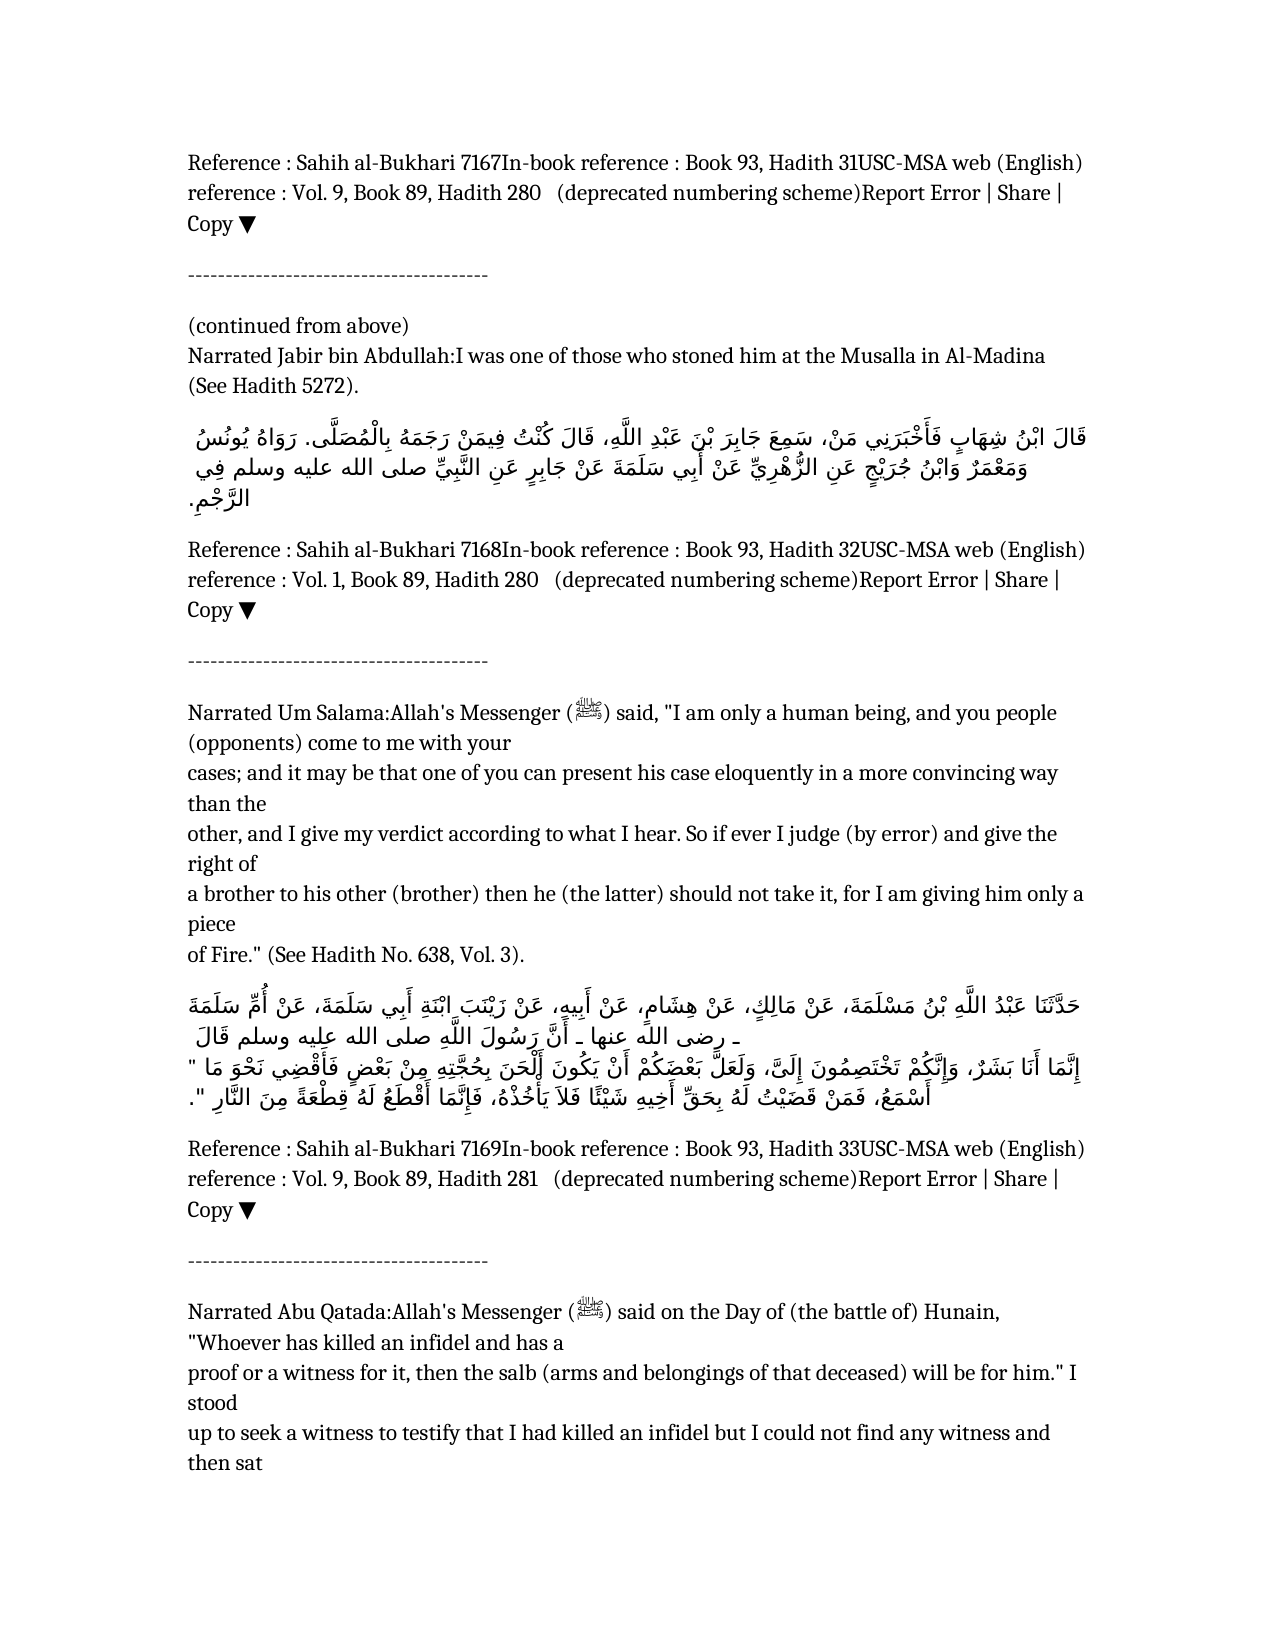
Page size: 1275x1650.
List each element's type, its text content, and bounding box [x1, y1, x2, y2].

text ---------------------------------------- [187, 261, 1087, 288]
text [187, 1298, 1087, 1477]
text حَدَّثَنَا عَبْدُ اللَّهِ بْنُ مَسْلَمَةَ، عَنْ مَالِكٍ، عَنْ هِشَامٍ، عَنْ أَبِيهِ، عَنْ زَيْنَبَ ابْنَةِ أَبِي سَلَمَةَ، عَنْ أُمِّ سَلَمَةَ ـ رضى الله عنها ـ أَنَّ رَسُولَ اللَّهِ صلى الله عليه وسلم قَالَ ‏ "‏ إِنَّمَا أَنَا بَشَرٌ، وَإِنَّكُمْ تَخْتَصِمُونَ إِلَىَّ، وَلَعَلَّ بَعْضَكُمْ أَنْ يَكُونَ أَلْحَنَ بِحُجَّتِهِ مِنْ بَعْضٍ فَأَقْضِي نَحْوَ مَا أَسْمَعُ، فَمَنْ قَضَيْتُ لَهُ بِحَقِّ أَخِيهِ شَيْئًا فَلاَ يَأْخُذْهُ، فَإِنَّمَا أَقْطَعُ لَهُ قِطْعَةً مِنَ النَّارِ ‏"‏‏.‏ [187, 992, 1087, 1111]
text Narrated Um Salama:Allah's Messenger (ﷺ) said, "I am only a human being, and you people (opponents) come to me with your cases; and it may be that one of you can present his case eloquently in a more convincing way than the other, and I give my verdict according to what I hear. So if ever I judge (by error) and give the right of a brother to his other (brother) then he (the latter) should not take it, for I am giving him only a piece of Fire." (See Hadith No. 638, Vol. 3). [187, 699, 1087, 968]
text Reference : Sahih al-Bukhari 7167In-book reference : Book 93, Hadith 31USC-MSA web (English) reference : Vol. 9, Book 89, Hadith 280 (deprecated numbering scheme)Report Error | Share | Copy ▼ [187, 150, 1087, 237]
text ---------------------------------------- [187, 648, 1087, 674]
text Reference : Sahih al-Bukhari 7168In-book reference : Book 93, Hadith 32USC-MSA web (English) reference : Vol. 1, Book 89, Hadith 280 (deprecated numbering scheme)Report Error | Share | Copy ▼ [187, 537, 1087, 623]
text قَالَ ابْنُ شِهَابٍ فَأَخْبَرَنِي مَنْ، سَمِعَ جَابِرَ بْنَ عَبْدِ اللَّهِ، قَالَ كُنْتُ فِيمَنْ رَجَمَهُ بِالْمُصَلَّى‏.‏ رَوَاهُ يُونُسُ وَمَعْمَرٌ وَابْنُ جُرَيْجٍ عَنِ الزُّهْرِيِّ عَنْ أَبِي سَلَمَةَ عَنْ جَابِرٍ عَنِ النَّبِيِّ صلى الله عليه وسلم فِي الرَّجْمِ‏.‏ [187, 424, 1087, 512]
text (continued from above) Narrated Jabir bin Abdullah:I was one of those who stoned him at the Musalla in Al-Madina (See Hadith 5272). [187, 312, 1087, 399]
text ---------------------------------------- [187, 1247, 1087, 1274]
text Reference : Sahih al-Bukhari 7169In-book reference : Book 93, Hadith 33USC-MSA web (English) reference : Vol. 9, Book 89, Hadith 281 (deprecated numbering scheme)Report Error | Share | Copy ▼ [187, 1136, 1087, 1223]
